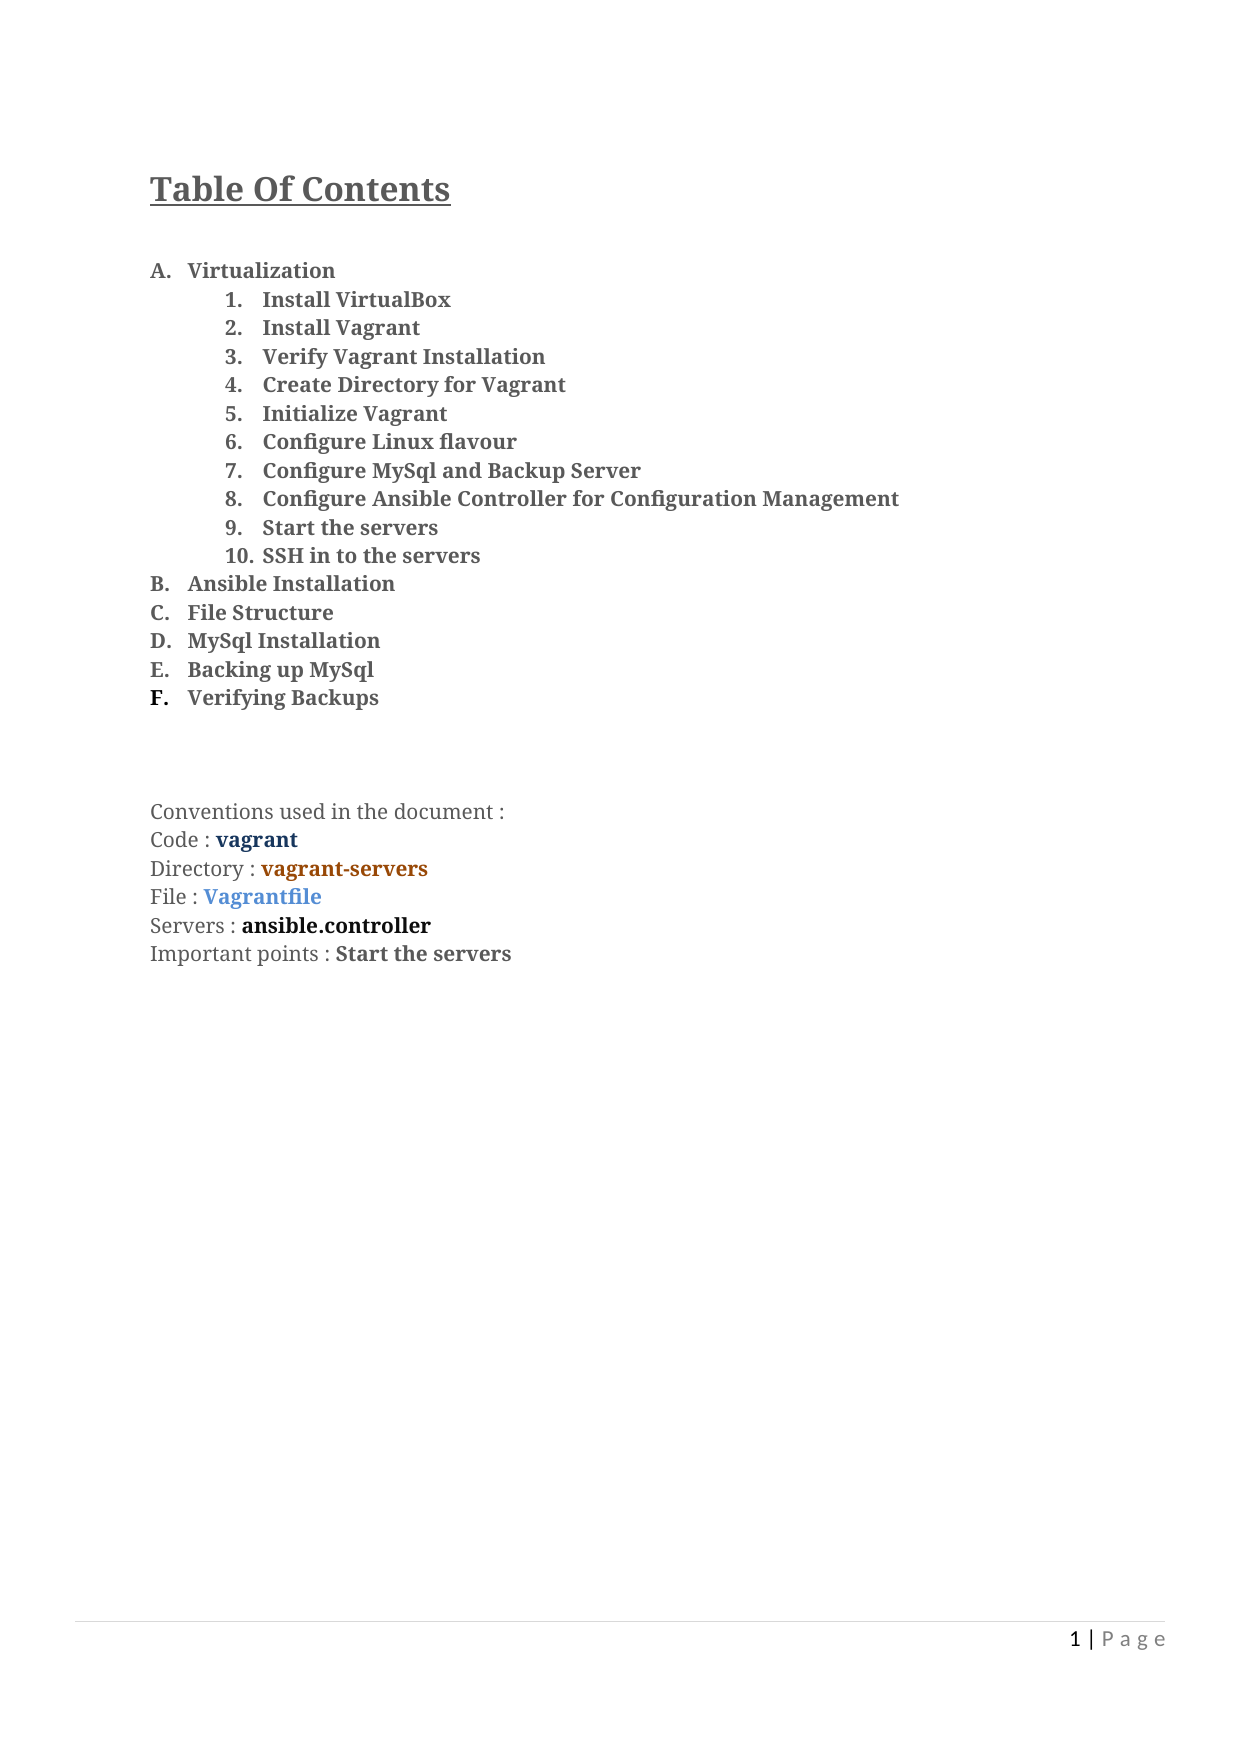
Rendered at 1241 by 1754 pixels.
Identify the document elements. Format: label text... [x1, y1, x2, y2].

text Servers : ansible.controller [75, 911, 1165, 939]
list SSH in to the servers [225, 541, 1165, 569]
list Install Vagrant [225, 313, 1165, 342]
list Configure Linux flavour [225, 427, 1165, 456]
text Conventions used in the document : [75, 797, 1165, 825]
list Important points : Start the servers [150, 939, 1165, 968]
list Configure Ansible Controller for Configuration Management [225, 484, 1165, 513]
list Verify Vagrant Installation [225, 342, 1165, 370]
text Directory : vagrant-servers [75, 854, 1165, 882]
text Code : vagrant [75, 825, 1165, 854]
list Virtualization [150, 257, 1165, 285]
list Create Directory for Vagrant [225, 370, 1165, 399]
list Verifying Backups [150, 683, 1165, 712]
list MySql Installation [150, 626, 1165, 655]
list File Structure [150, 598, 1165, 626]
list Ansible Installation [150, 569, 1165, 598]
list Initialize Vagrant [225, 399, 1165, 427]
list Backing up MySql [150, 655, 1165, 683]
list Install VirtualBox [225, 285, 1165, 313]
list Configure MySql and Backup Server [225, 456, 1165, 484]
list Start the servers [225, 513, 1165, 541]
list Table Of Contents [150, 166, 1165, 211]
text File : Vagrantfile [75, 882, 1165, 911]
